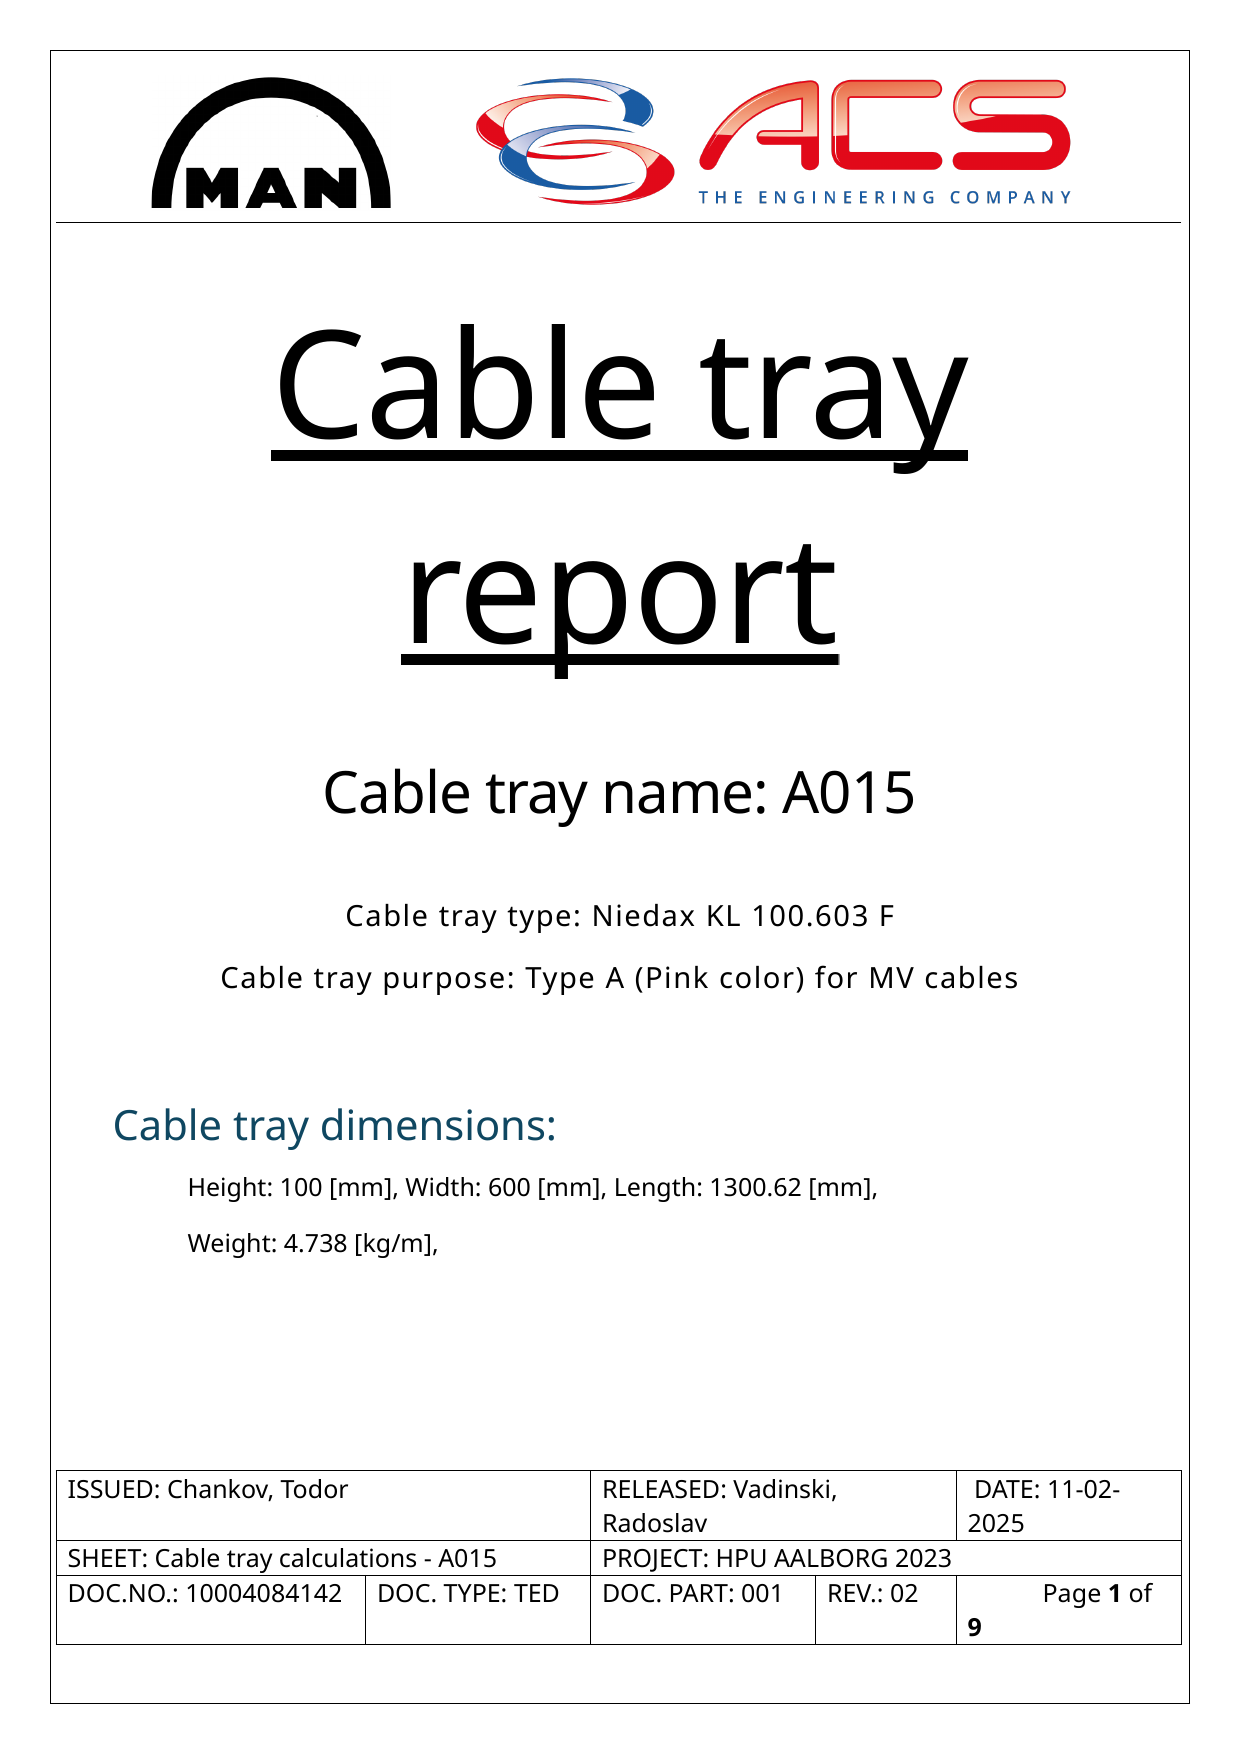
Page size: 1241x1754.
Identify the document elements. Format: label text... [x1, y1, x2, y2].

text Height: 100 [mm], Width: 600 [mm], Length: 1300.62 [mm], [112, 1170, 1128, 1204]
subtitle Cable tray type: Niedax KL 100.603 F [112, 895, 1128, 934]
picture [151, 75, 391, 211]
title Cable tray report [112, 278, 1128, 687]
text Weight: 4.738 [kg/m], [112, 1226, 1128, 1259]
subtitle Cable tray purpose: Type A (Pink color) for MV cables [112, 957, 1128, 997]
title Cable tray name: A015 [112, 751, 1128, 831]
picture [475, 75, 1086, 211]
subtitle Cable tray dimensions: [112, 1096, 1128, 1153]
